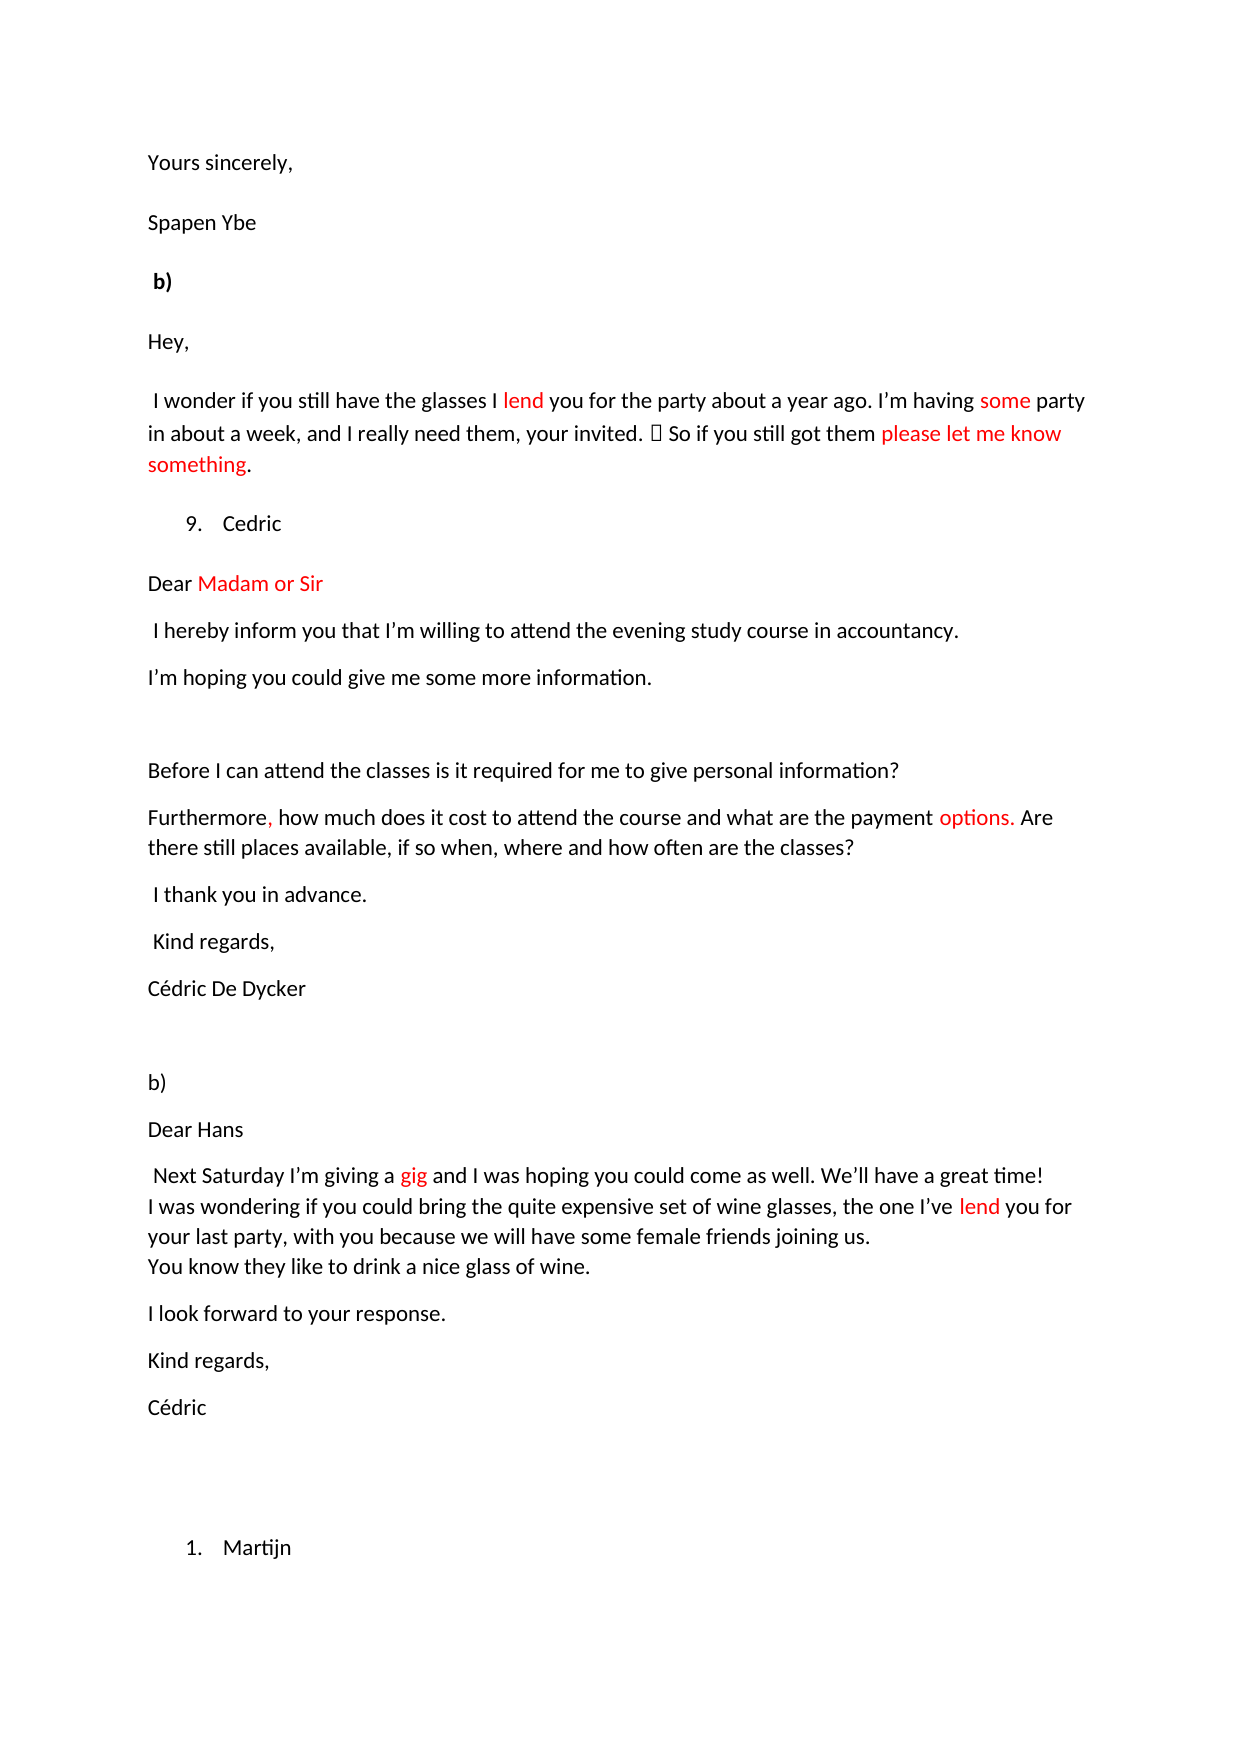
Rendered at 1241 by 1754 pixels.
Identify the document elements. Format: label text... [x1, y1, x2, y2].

text Kind regards, [148, 927, 1093, 955]
text Hey, [148, 327, 1093, 355]
text Dear Hans [148, 1115, 1093, 1143]
text Kind regards, [148, 1346, 1093, 1374]
text I hereby inform you that I’m willing to attend the evening study course in accountancy. [148, 616, 1093, 644]
text b) [148, 1068, 1093, 1096]
text Furthermore, how much does it cost to attend the course and what are the payment options. Are there still places available, if so when, where and how often are the classes? [148, 803, 1093, 861]
text I look forward to your response. [148, 1299, 1093, 1327]
list Martijn [185, 1533, 1093, 1561]
text Yours sincerely, Spapen Ybe [148, 148, 1093, 236]
text Before I can attend the classes is it required for me to give personal information? [148, 756, 1093, 784]
text I thank you in advance. [148, 880, 1093, 908]
text Cédric De Dycker [148, 974, 1093, 1002]
text b) [148, 267, 1093, 295]
text I wonder if you still have the glasses I lend you for the party about a year ago. I’m having some party in about a week, and I really need them, your invited.  So if you still got them please let me know something. [148, 386, 1093, 478]
text Cédric [148, 1393, 1093, 1421]
list Cedric [185, 509, 1093, 537]
text Dear Madam or Sir [148, 569, 1093, 597]
text Next Saturday I’m giving a gig and I was hoping you could come as well. We’ll have a great time! I was wondering if you could bring the quite expensive set of wine glasses, the one I’ve lend you for your last party, with you because we will have some female friends joining us. You know they like to drink a nice glass of wine. [148, 1162, 1093, 1280]
text I’m hoping you could give me some more information. [148, 663, 1093, 691]
